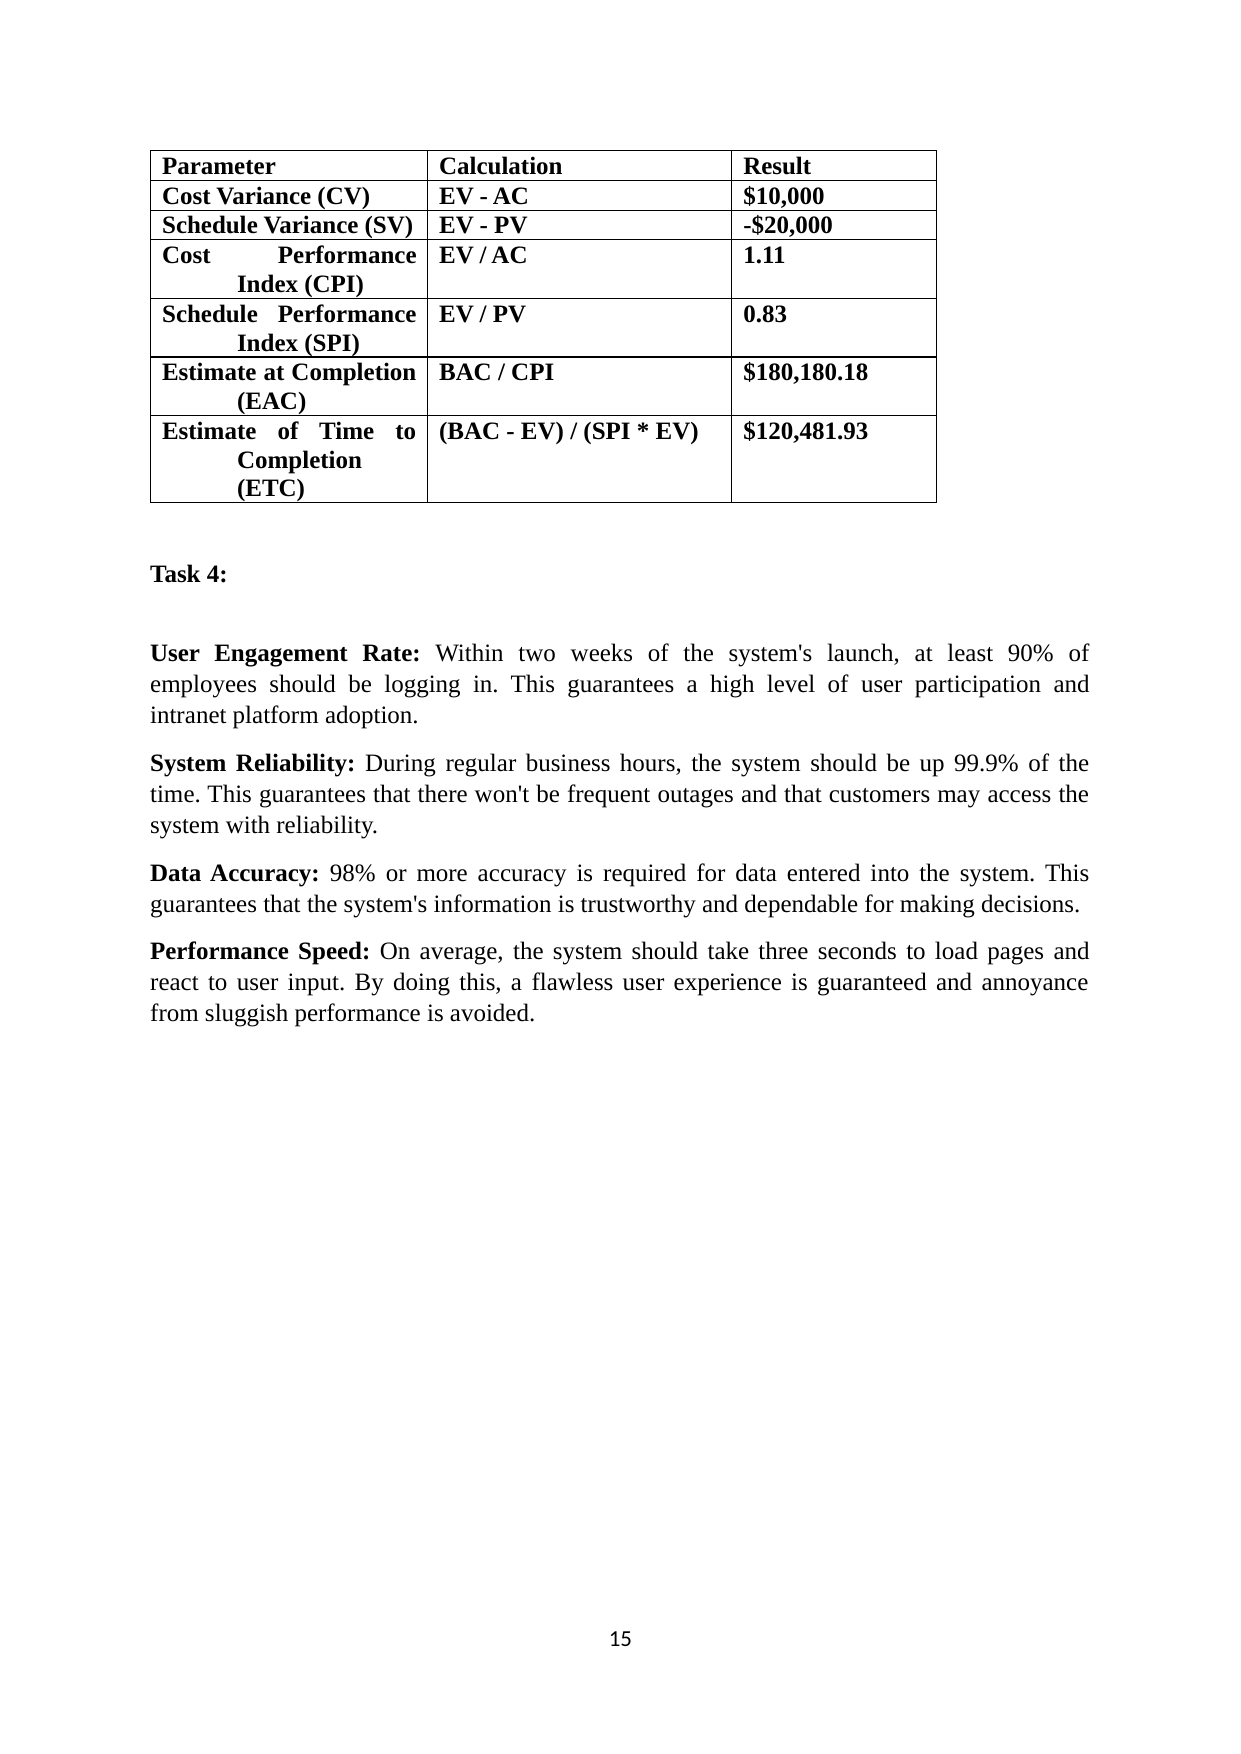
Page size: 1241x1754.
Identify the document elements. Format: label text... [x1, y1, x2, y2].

table_cell $120,481.93 [732, 416, 936, 502]
table_cell Estimate of Time to Completion (ETC) [151, 416, 427, 502]
text System Reliability: During regular business hours, the system should be up 99.9% of the time. This guarantees that there won't be frequent outages and that customers may access the system with reliability. [150, 748, 1090, 839]
table_cell Schedule Variance (SV) [151, 211, 427, 239]
table_cell $10,000 [732, 181, 936, 209]
table_cell EV / PV [428, 299, 731, 356]
subtitle Task 4: [150, 559, 1090, 588]
table_cell EV - PV [428, 211, 731, 239]
table_cell -$20,000 [732, 211, 936, 239]
table_cell $180,180.18 [732, 358, 936, 415]
table_cell Cost Performance Index (CPI) [151, 240, 427, 298]
table_cell 0.83 [732, 299, 936, 356]
text Performance Speed: On average, the system should take three seconds to load pages and react to user input. By doing this, a flawless user experience is guaranteed and annoyance from sluggish performance is avoided. [150, 936, 1090, 1027]
table_cell (BAC - EV) / (SPI * EV) [428, 416, 731, 502]
table_cell 1.11 [732, 240, 936, 298]
table_header Parameter [151, 151, 427, 180]
text User Engagement Rate: Within two weeks of the system's launch, at least 90% of employees should be logging in. This guarantees a high level of user participation and intranet platform adoption. [150, 638, 1090, 729]
table_header Result [732, 151, 936, 180]
table_cell Estimate at Completion (EAC) [151, 358, 427, 415]
table_cell EV - AC [428, 181, 731, 209]
table_cell BAC / CPI [428, 358, 731, 415]
table_header Calculation [428, 151, 731, 180]
table_cell Cost Variance (CV) [151, 181, 427, 209]
table_cell EV / AC [428, 240, 731, 298]
text Data Accuracy: 98% or more accuracy is required for data entered into the system. This guarantees that the system's information is trustworthy and dependable for making decisions. [150, 858, 1090, 917]
table_cell Schedule Performance Index (SPI) [151, 299, 427, 356]
